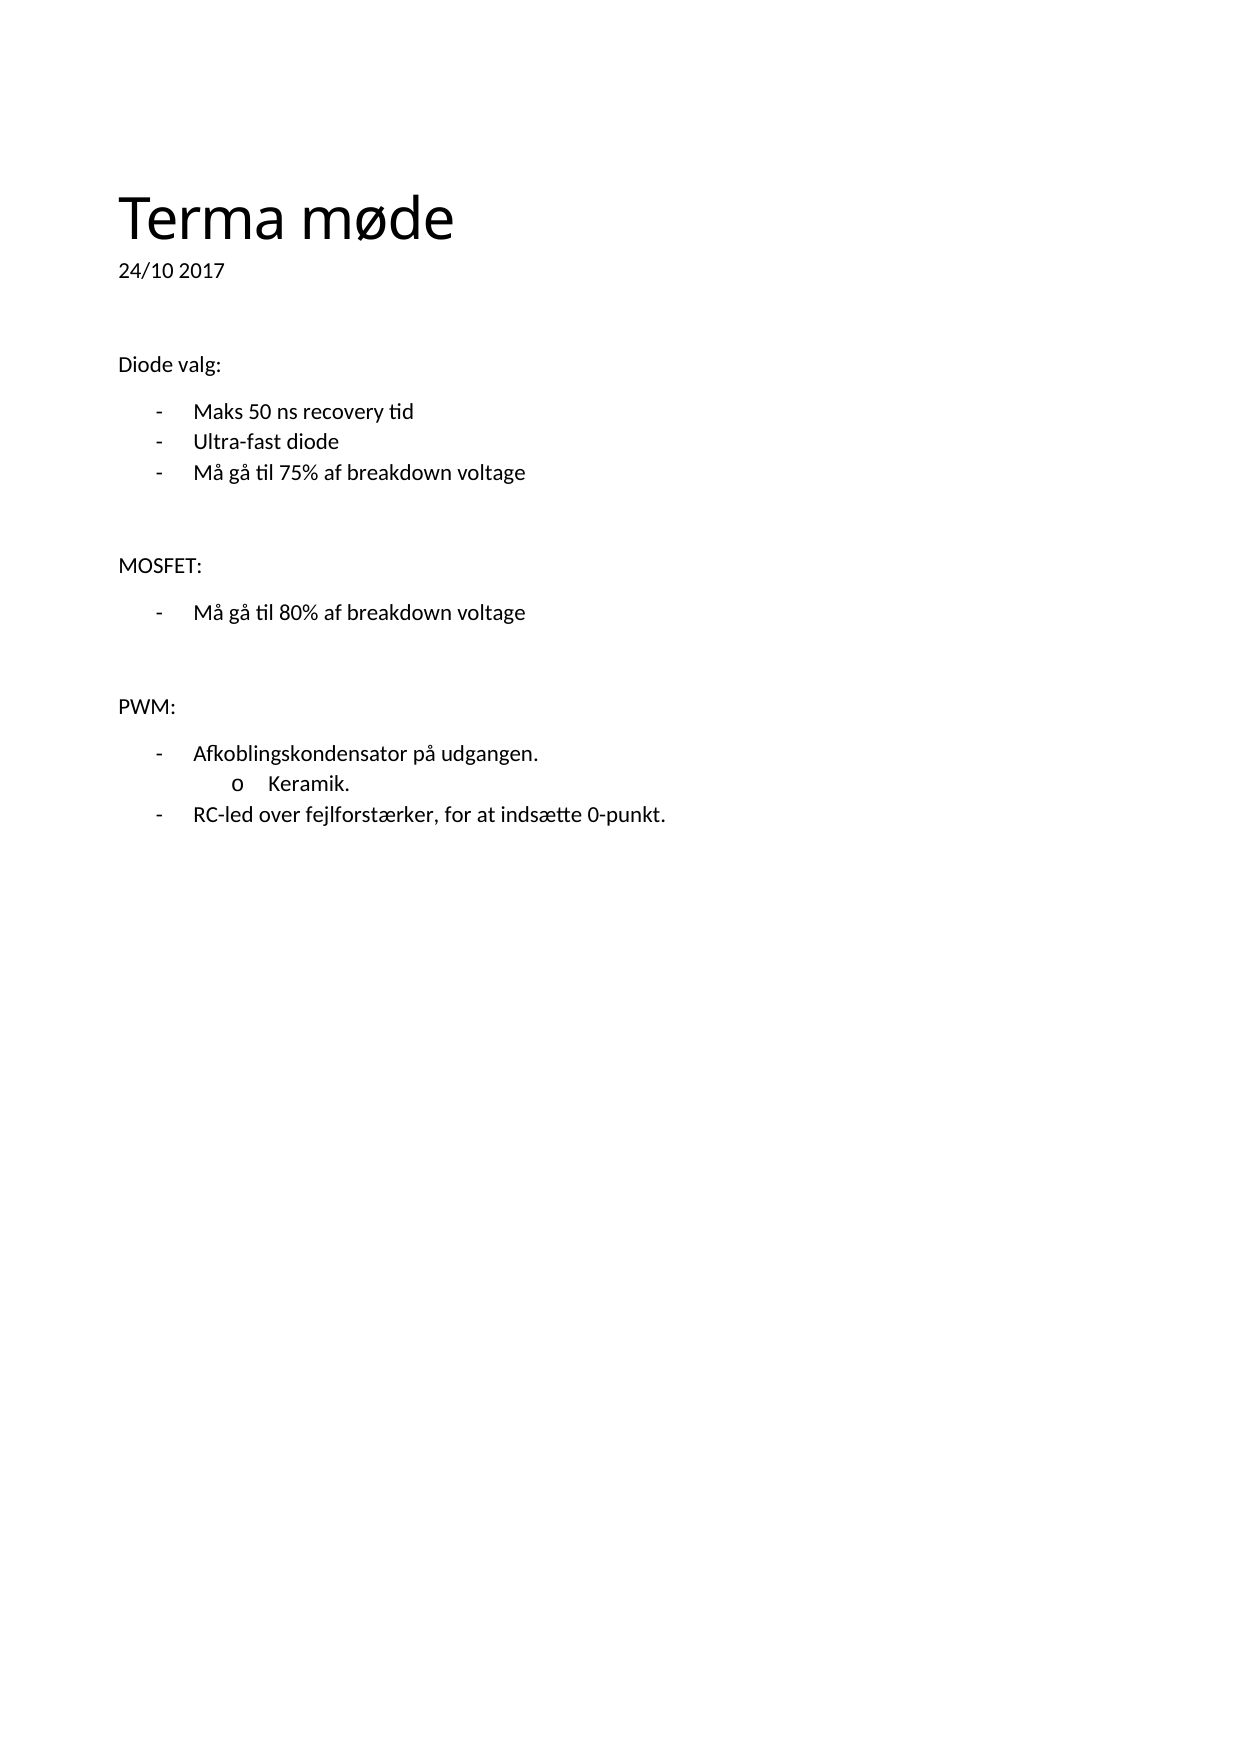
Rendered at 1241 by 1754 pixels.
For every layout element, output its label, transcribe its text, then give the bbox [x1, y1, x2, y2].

text Diode valg: [118, 350, 1122, 378]
list Ultra-fast diode [156, 427, 1122, 456]
text PWM: [118, 692, 1122, 720]
list Keramik. [231, 769, 1122, 798]
title Terma møde [118, 177, 1122, 257]
list RC-led over fejlforstærker, for at indsætte 0-punkt. [156, 801, 1122, 829]
list Maks 50 ns recovery tid [156, 397, 1122, 425]
text MOSFET: [118, 551, 1122, 579]
text 24/10 2017 [118, 257, 1122, 285]
list Må gå til 75% af breakdown voltage [156, 458, 1122, 486]
list Må gå til 80% af breakdown voltage [156, 598, 1122, 626]
list Afkoblingskondensator på udgangen. [156, 739, 1122, 767]
